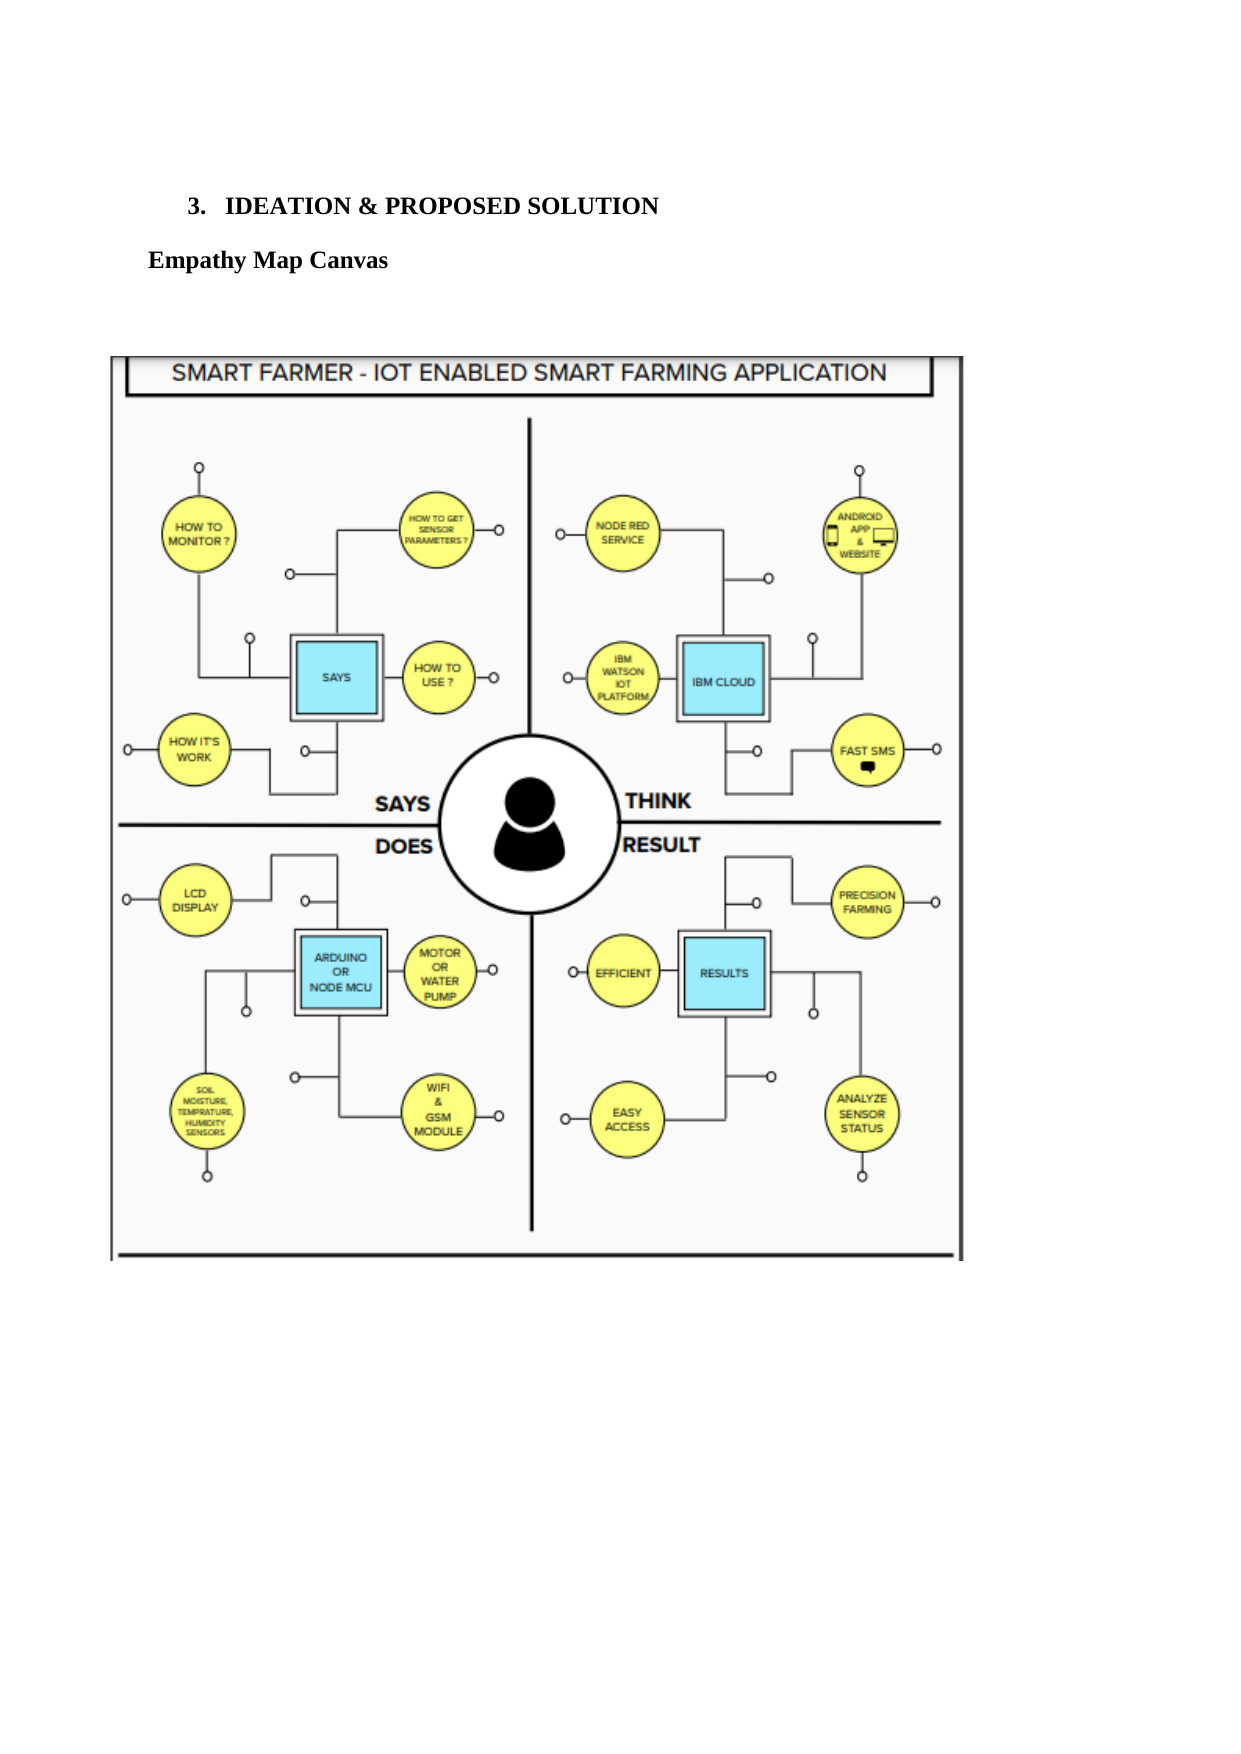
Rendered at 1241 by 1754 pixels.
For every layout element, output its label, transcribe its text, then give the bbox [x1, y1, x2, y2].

picture [110, 356, 964, 1261]
list IDEATION & PROPOSED SOLUTION [187, 191, 1219, 220]
subtitle Empathy Map Canvas [110, 245, 1219, 274]
